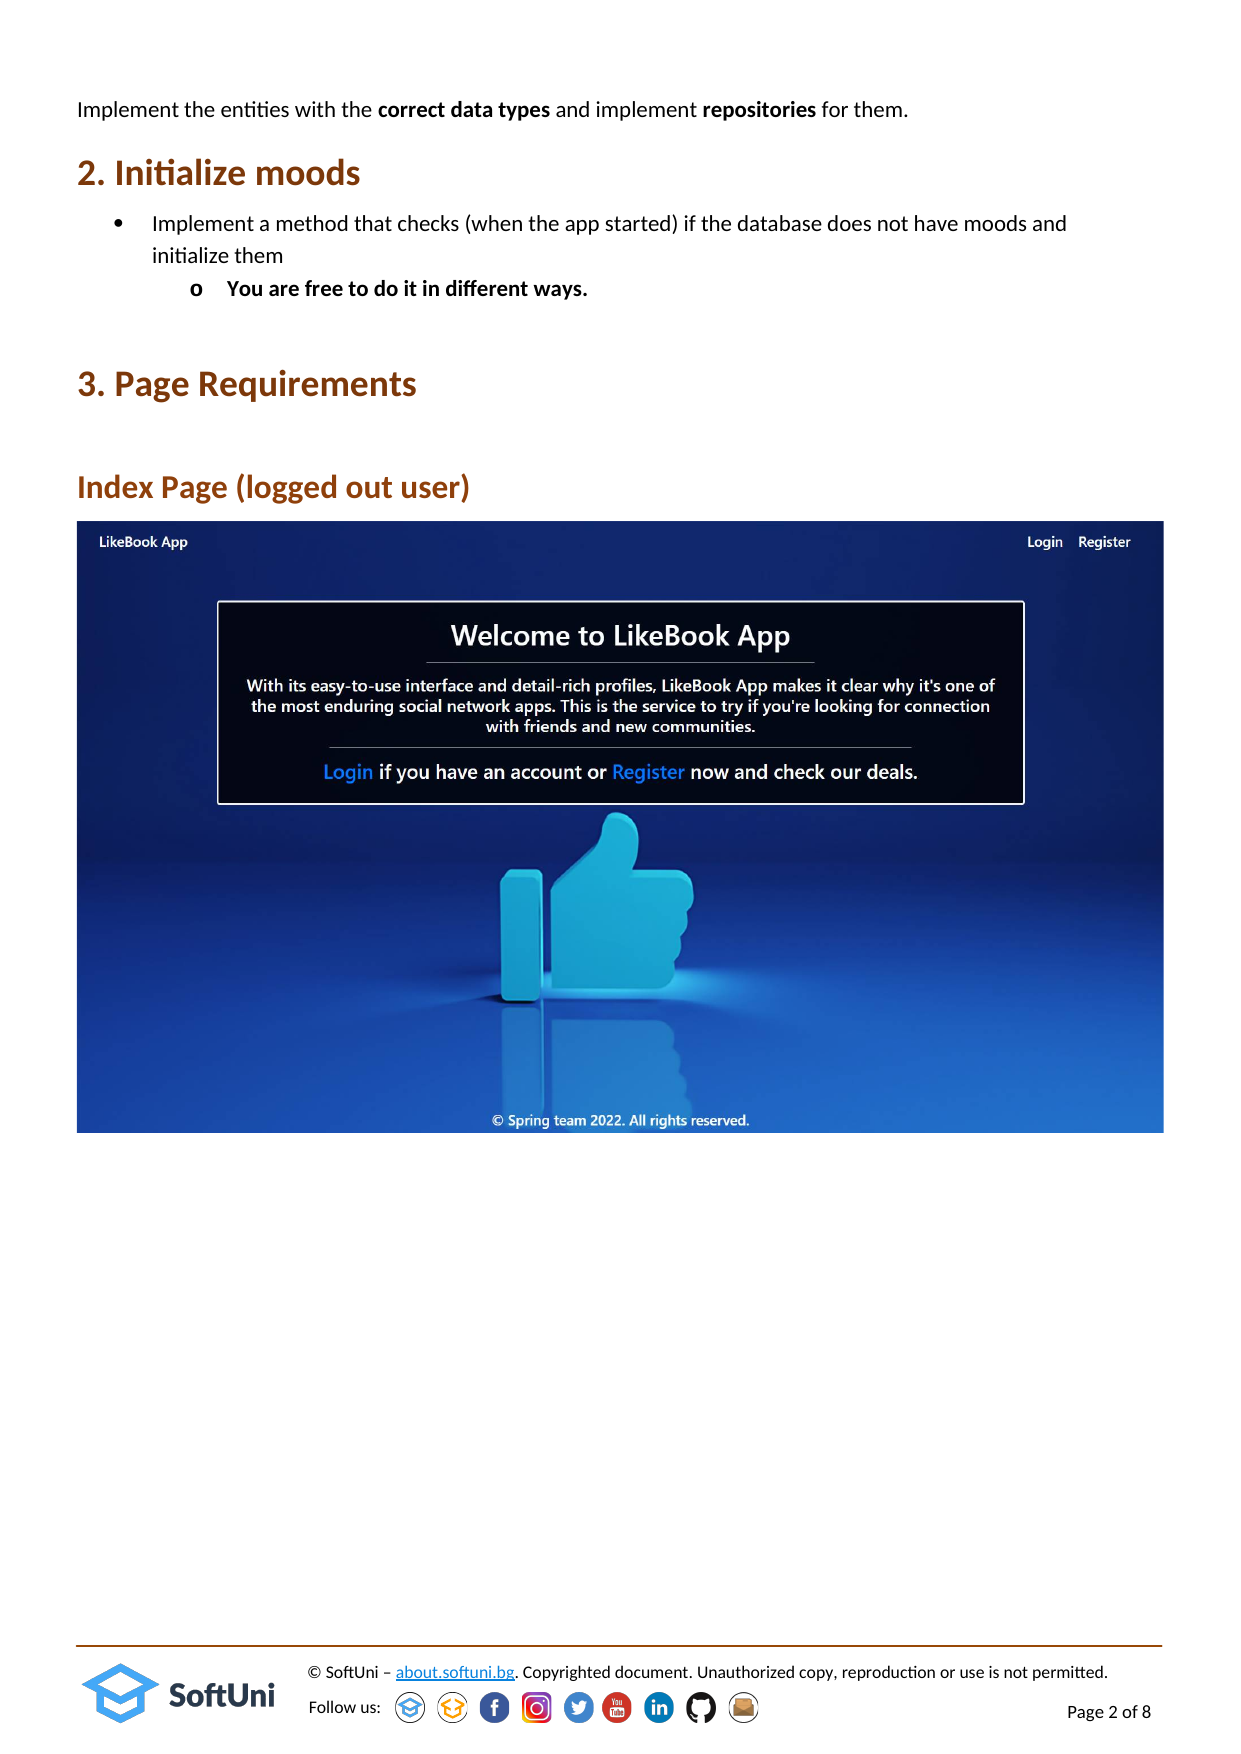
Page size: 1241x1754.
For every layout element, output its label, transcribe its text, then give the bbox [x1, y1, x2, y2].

picture [658, 1705, 667, 1714]
list Implement a method that checks (when the app started) if the database does not have moods and initialize them [114, 209, 1163, 270]
picture [644, 1692, 653, 1701]
picture [522, 1692, 552, 1723]
picture [395, 1692, 425, 1723]
picture [479, 1692, 510, 1723]
picture [437, 1692, 468, 1723]
picture [665, 1692, 674, 1701]
picture [602, 1692, 632, 1723]
picture [76, 521, 1164, 1133]
subtitle Initialize moods [77, 148, 1163, 194]
picture [665, 1714, 674, 1723]
list You are free to do it in different ways. [189, 274, 1163, 303]
picture [728, 1692, 759, 1723]
text Implement the entities with the correct data types and implement repositories for them. [77, 95, 1163, 123]
picture [564, 1692, 594, 1723]
picture [686, 1692, 716, 1723]
picture [75, 1658, 281, 1729]
subtitle Page Requirements [77, 360, 1163, 406]
picture [644, 1714, 653, 1723]
subtitle Index Page (logged out user) [77, 466, 1163, 507]
